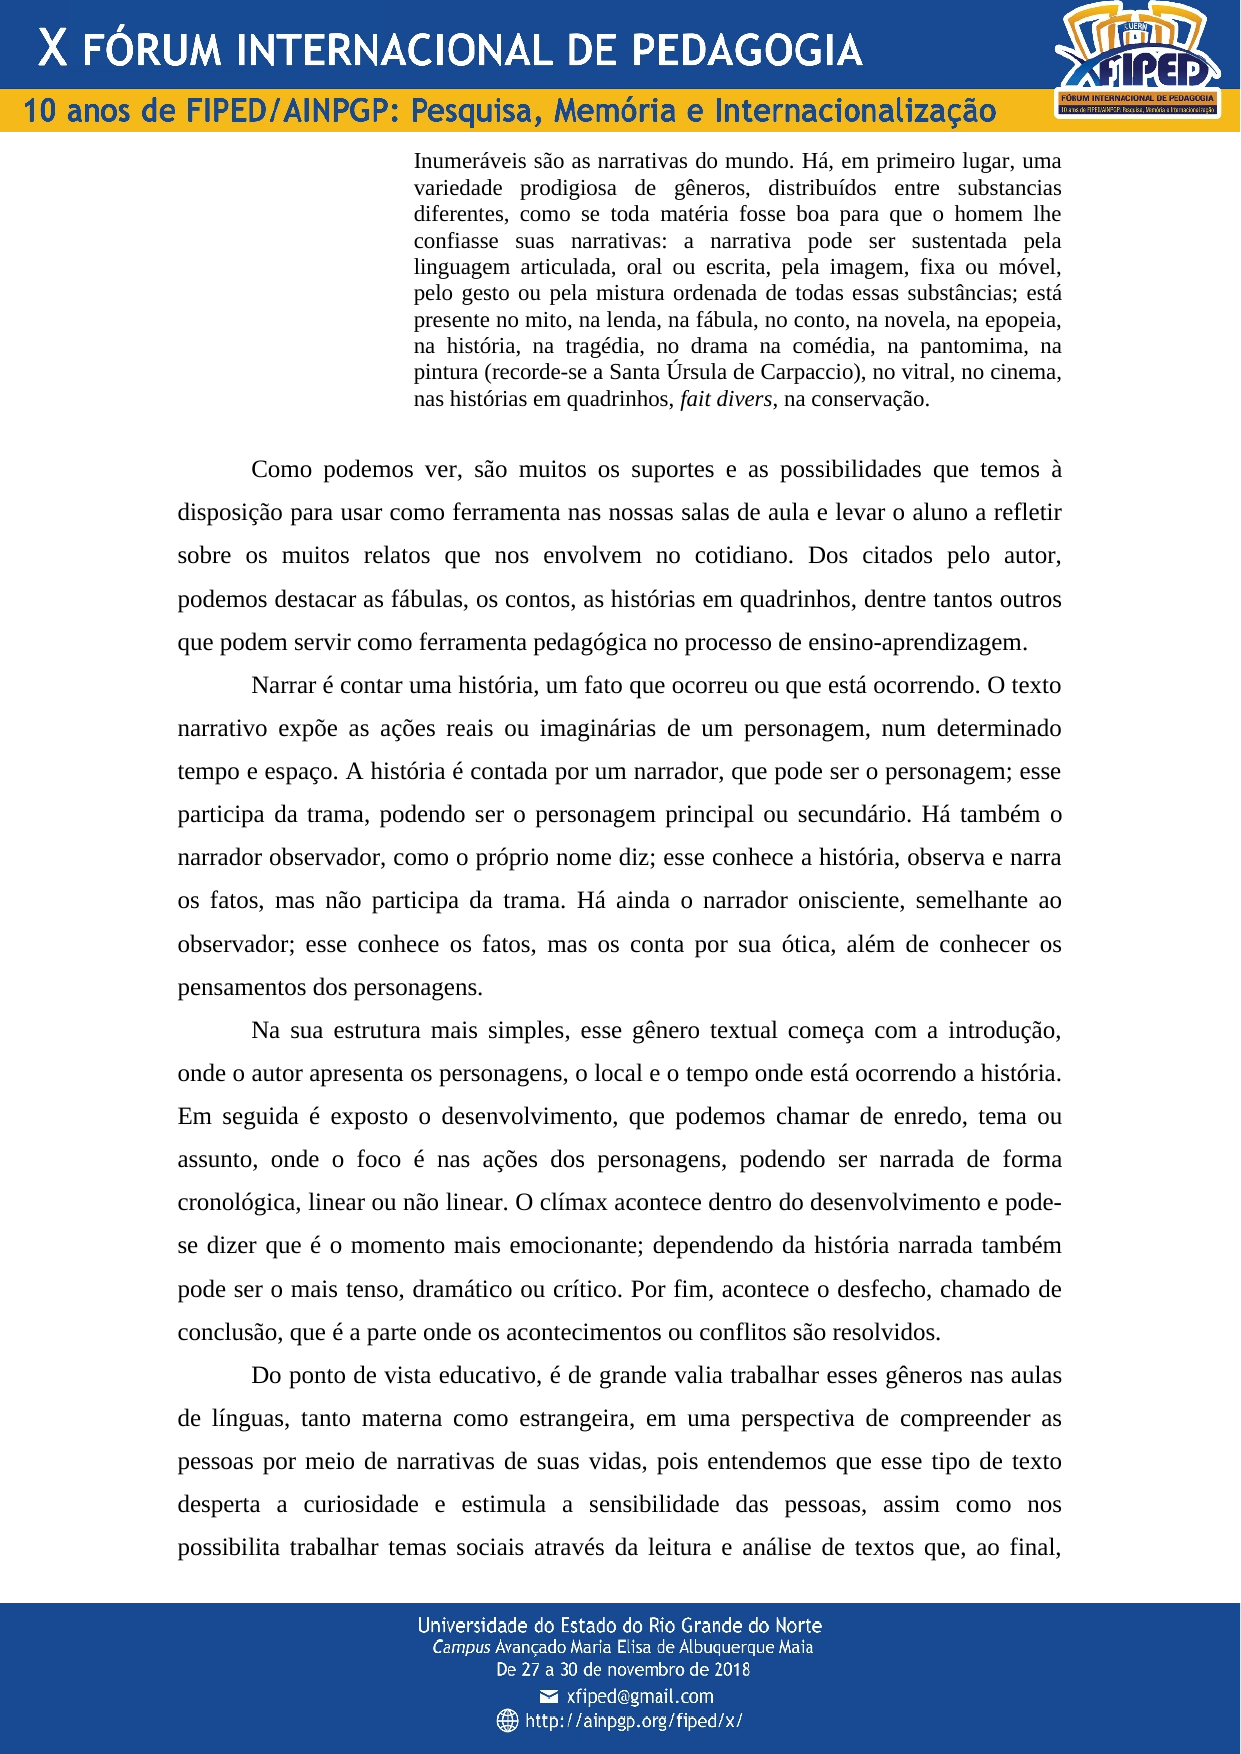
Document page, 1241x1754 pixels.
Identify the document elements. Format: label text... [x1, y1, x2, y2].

picture [0, 0, 1241, 132]
text Inumeráveis são as narrativas do mundo. Há, em primeiro lugar, uma variedade prodigiosa de gêneros, distribuídos entre substancias diferentes, como se toda matéria fosse boa para que o homem lhe confiasse suas narrativas: a narrativa pode ser sustentada pela linguagem articulada, oral ou escrita, pela imagem, fixa ou móvel, pelo gesto ou pela mistura ordenada de todas essas substâncias; está presente no mito, na lenda, na fábula, no conto, na novela, na epopeia, na história, na tragédia, no drama na comédia, na pantomima, na pintura (recorde-se a Santa Úrsula de Carpaccio), no vitral, no cinema, nas histórias em quadrinhos, fait divers, na conservação. [413, 148, 1063, 411]
picture [0, 1603, 1241, 1754]
text Na sua estrutura mais simples, esse gênero textual começa com a introdução, onde o autor apresenta os personagens, o local e o tempo onde está ocorrendo a história. Em seguida é exposto o desenvolvimento, que podemos chamar de enredo, tema ou assunto, onde o foco é nas ações dos personagens, podendo ser narrada de forma cronológica, linear ou não linear. O clímax acontece dentro do desenvolvimento e pode-se dizer que é o momento mais emocionante; dependendo da história narrada também pode ser o mais tenso, dramático ou crítico. Por fim, acontece o desfecho, chamado de conclusão, que é a parte onde os acontecimentos ou conflitos são resolvidos. [177, 1015, 1063, 1346]
text Como podemos ver, são muitos os suportes e as possibilidades que temos à disposição para usar como ferramenta nas nossas salas de aula e levar o aluno a refletir sobre os muitos relatos que nos envolvem no cotidiano. Dos citados pelo autor, podemos destacar as fábulas, os contos, as histórias em quadrinhos, dentre tantos outros que podem servir como ferramenta pedagógica no processo de ensino-aprendizagem. [177, 454, 1063, 656]
text Narrar é contar uma história, um fato que ocorreu ou que está ocorrendo. O texto narrativo expõe as ações reais ou imaginárias de um personagem, num determinado tempo e espaço. A história é contada por um narrador, que pode ser o personagem; esse participa da trama, podendo ser o personagem principal ou secundário. Há também o narrador observador, como o próprio nome diz; esse conhece a história, observa e narra os fatos, mas não participa da trama. Há ainda o narrador onisciente, semelhante ao observador; esse conhece os fatos, mas os conta por sua ótica, além de conhecer os pensamentos dos personagens. [177, 670, 1063, 1001]
